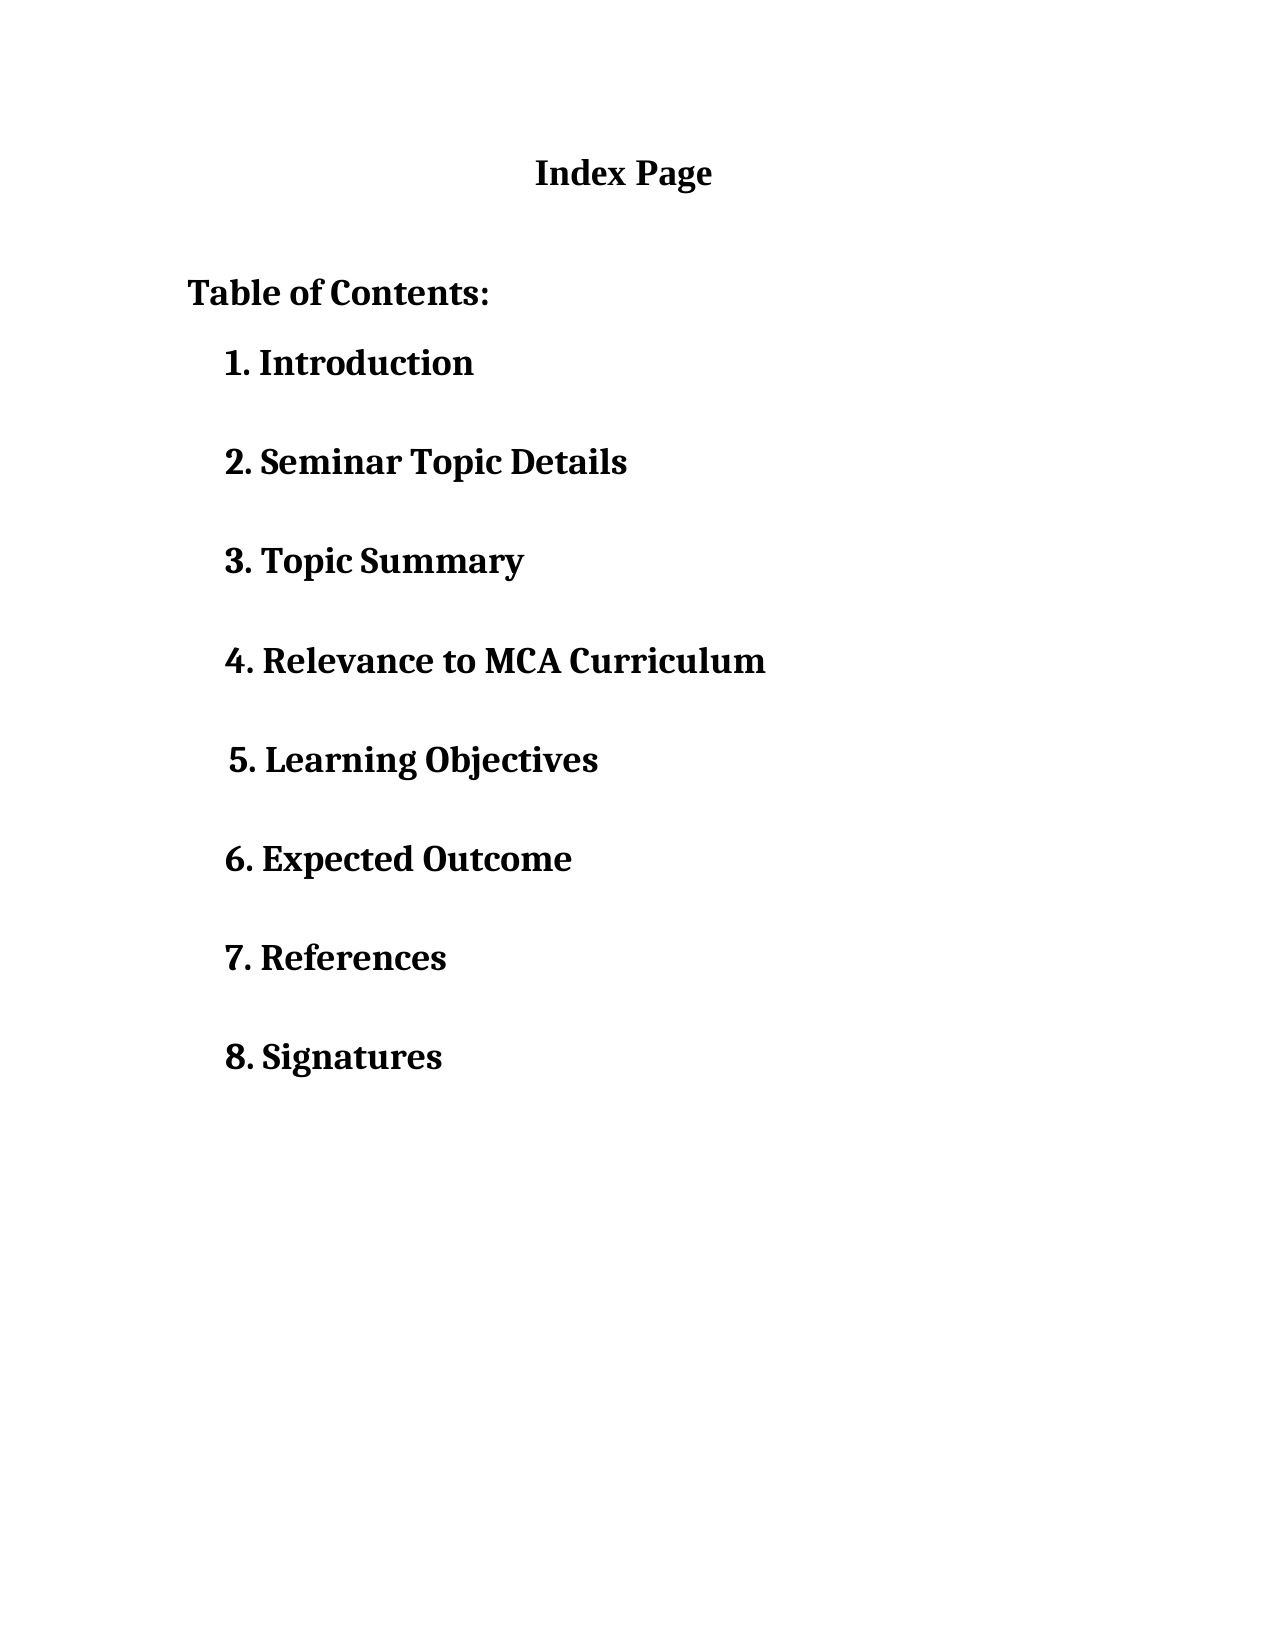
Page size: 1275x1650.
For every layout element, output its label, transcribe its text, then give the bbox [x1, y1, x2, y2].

list 1. Introduction [225, 342, 1087, 385]
text Index Page [187, 150, 1087, 193]
list 4. Relevance to MCA Curriculum [225, 639, 1087, 682]
list 2. Seminar Topic Details [225, 441, 1087, 484]
list 3. Topic Summary [225, 540, 1087, 583]
list 8. Signatures [225, 1036, 1087, 1079]
text Table of Contents: [187, 271, 1087, 314]
list 7. References [225, 937, 1087, 980]
list 6. Expected Outcome [225, 838, 1087, 881]
list 5. Learning Objectives [187, 738, 1087, 782]
